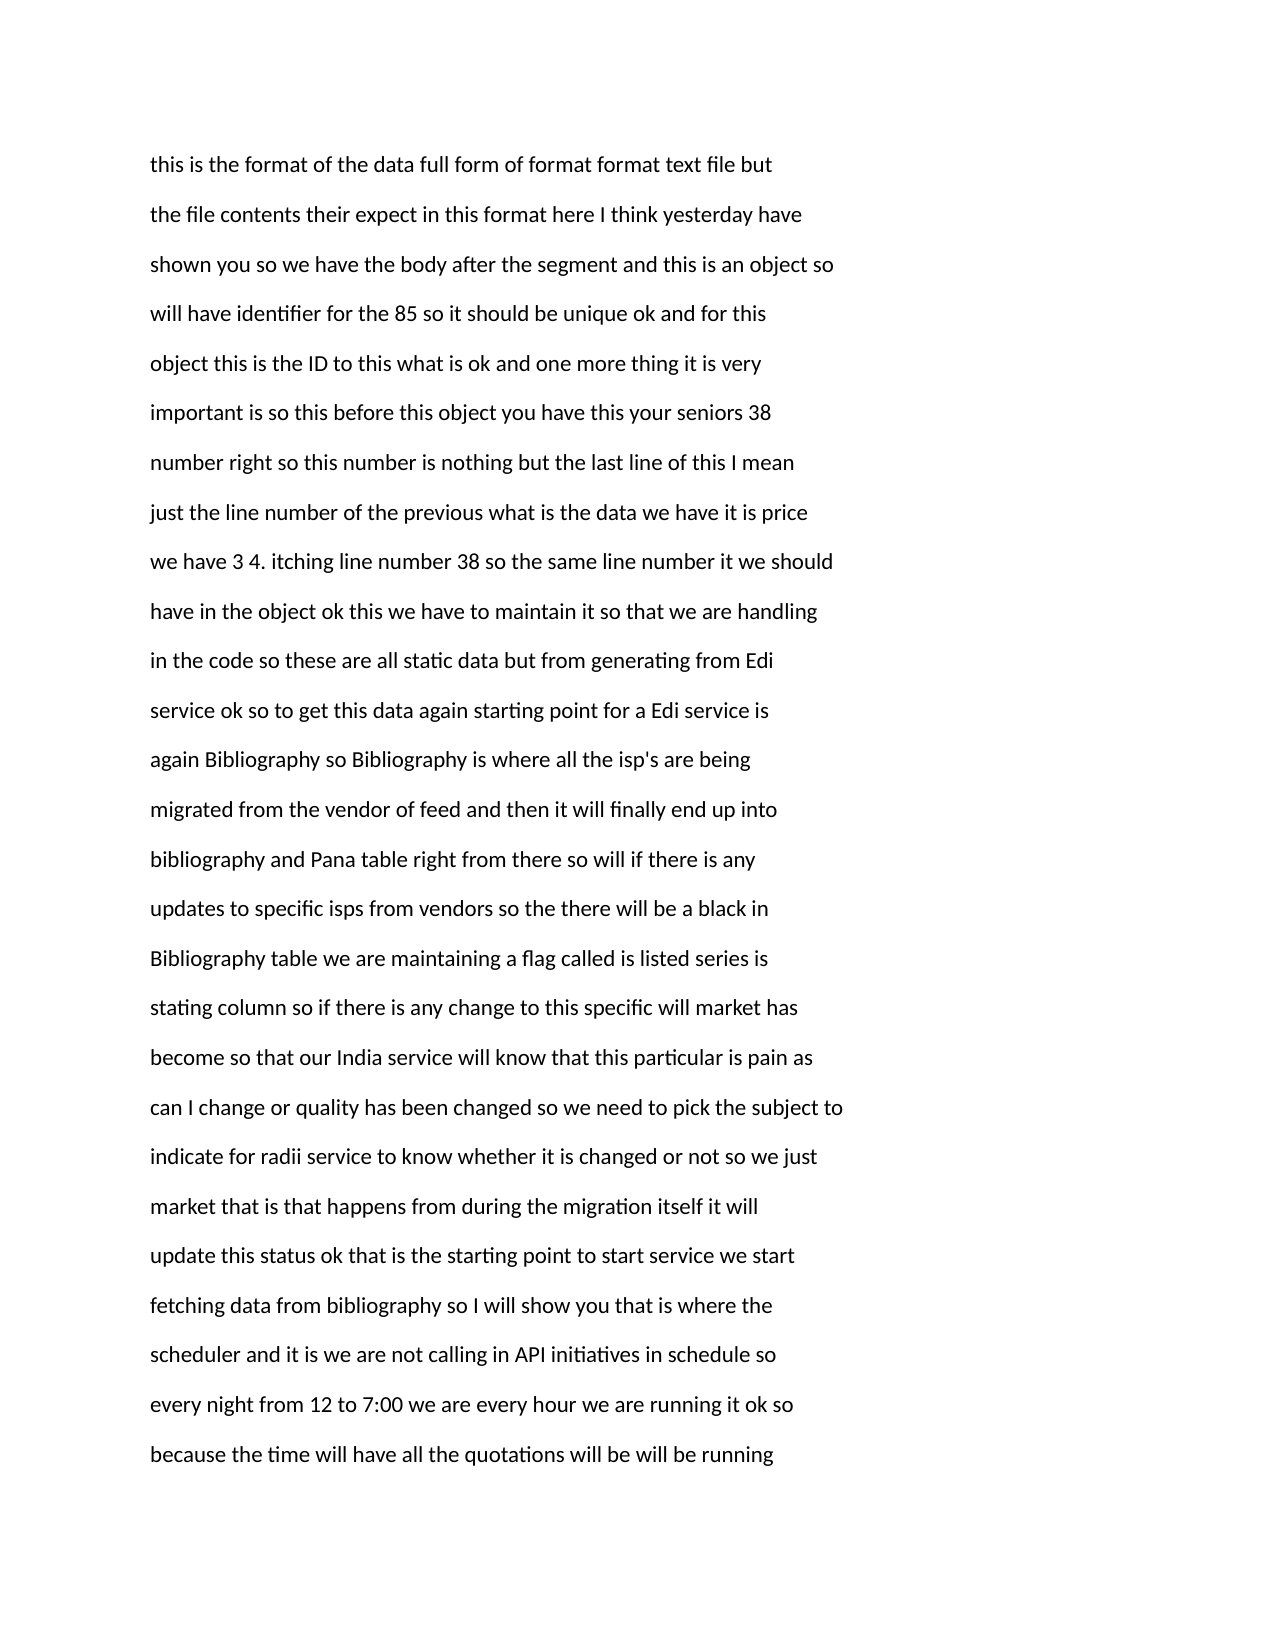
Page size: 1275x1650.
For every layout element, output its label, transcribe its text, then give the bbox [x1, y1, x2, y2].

text indicate for radii service to know whether it is changed or not so we just [150, 1142, 1125, 1170]
text object this is the ID to this what is ok and one more thing it is very [150, 348, 1125, 377]
text the file contents their expect in this format here I think yesterday have [150, 199, 1125, 228]
text become so that our India service will know that this particular is pain as [150, 1042, 1125, 1071]
text in the code so these are all static data but from generating from Edi [150, 646, 1125, 674]
text Bibliography table we are maintaining a flag called is listed series is [150, 943, 1125, 972]
text important is so this before this object you have this your seniors 38 [150, 398, 1125, 427]
text market that is that happens from during the migration itself it will [150, 1191, 1125, 1220]
text we have 3 4. itching line number 38 so the same line number it we should [150, 547, 1125, 575]
text bibliography and Pana table right from there so will if there is any [150, 844, 1125, 873]
text stating column so if there is any change to this specific will market has [150, 993, 1125, 1022]
text every night from 12 to 7:00 we are every hour we are running it ok so [150, 1389, 1125, 1418]
text this is the format of the data full form of format format text file but [150, 150, 1125, 179]
text scheduler and it is we are not calling in API initiatives in schedule so [150, 1340, 1125, 1369]
text updates to specific isps from vendors so the there will be a black in [150, 894, 1125, 922]
text shown you so we have the body after the segment and this is an object so [150, 249, 1125, 278]
text just the line number of the previous what is the data we have it is price [150, 497, 1125, 526]
text have in the object ok this we have to maintain it so that we are handling [150, 596, 1125, 625]
text can I change or quality has been changed so we need to pick the subject to [150, 1092, 1125, 1121]
text number right so this number is nothing but the last line of this I mean [150, 447, 1125, 476]
text fetching data from bibliography so I will show you that is where the [150, 1290, 1125, 1319]
text will have identifier for the 85 so it should be unique ok and for this [150, 299, 1125, 327]
text again Bibliography so Bibliography is where all the isp's are being [150, 745, 1125, 774]
text service ok so to get this data again starting point for a Edi service is [150, 695, 1125, 724]
text because the time will have all the quotations will be will be running [150, 1439, 1125, 1468]
text migrated from the vendor of feed and then it will finally end up into [150, 794, 1125, 823]
text update this status ok that is the starting point to start service we start [150, 1241, 1125, 1269]
